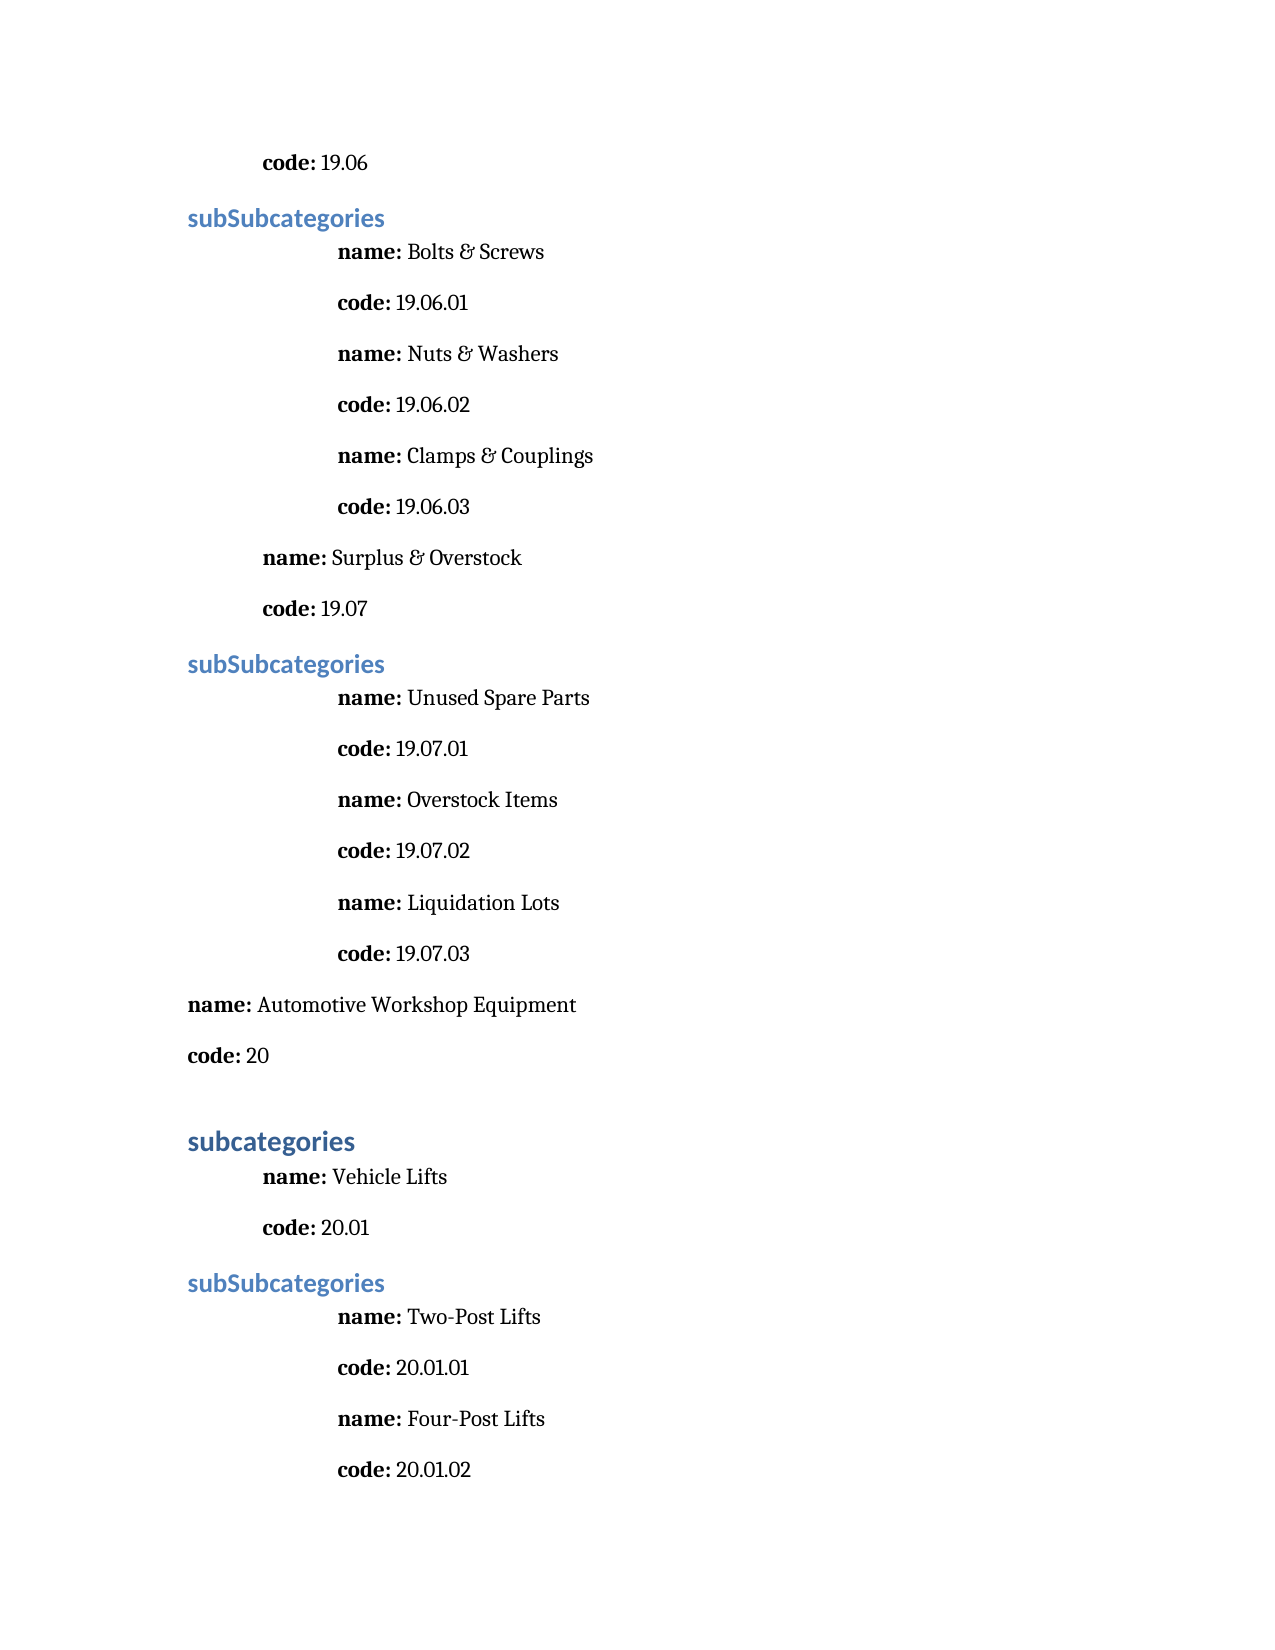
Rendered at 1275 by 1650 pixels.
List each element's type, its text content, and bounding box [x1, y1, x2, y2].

text code: 20 [187, 1042, 1087, 1069]
text code: 20.01 [262, 1215, 1087, 1241]
text name: Four-Post Lifts [337, 1406, 1087, 1432]
text name: Two-Post Lifts [337, 1304, 1087, 1330]
text name: Liquidation Lots [337, 889, 1087, 916]
text code: 20.01.01 [337, 1355, 1087, 1381]
text name: Unused Spare Parts [337, 685, 1087, 712]
text code: 19.07.01 [337, 736, 1087, 763]
text name: Clamps & Couplings [337, 443, 1087, 469]
text name: Vehicle Lifts [262, 1164, 1087, 1190]
text name: Overstock Items [337, 787, 1087, 814]
text code: 19.07 [262, 596, 1087, 623]
text name: Nuts & Washers [337, 341, 1087, 367]
text code: 19.06 [262, 150, 1087, 176]
subtitle subSubcategories [187, 1266, 1087, 1299]
text name: Automotive Workshop Equipment [187, 991, 1087, 1018]
subtitle subSubcategories [187, 201, 1087, 234]
subtitle subcategories [187, 1123, 1087, 1158]
subtitle subSubcategories [187, 647, 1087, 680]
text name: Surplus & Overstock [262, 545, 1087, 572]
text code: 19.07.03 [337, 940, 1087, 967]
text code: 19.06.01 [337, 290, 1087, 316]
text code: 19.07.02 [337, 838, 1087, 865]
text name: Bolts & Screws [337, 239, 1087, 265]
text code: 20.01.02 [337, 1457, 1087, 1483]
text code: 19.06.02 [337, 392, 1087, 418]
text code: 19.06.03 [337, 494, 1087, 521]
